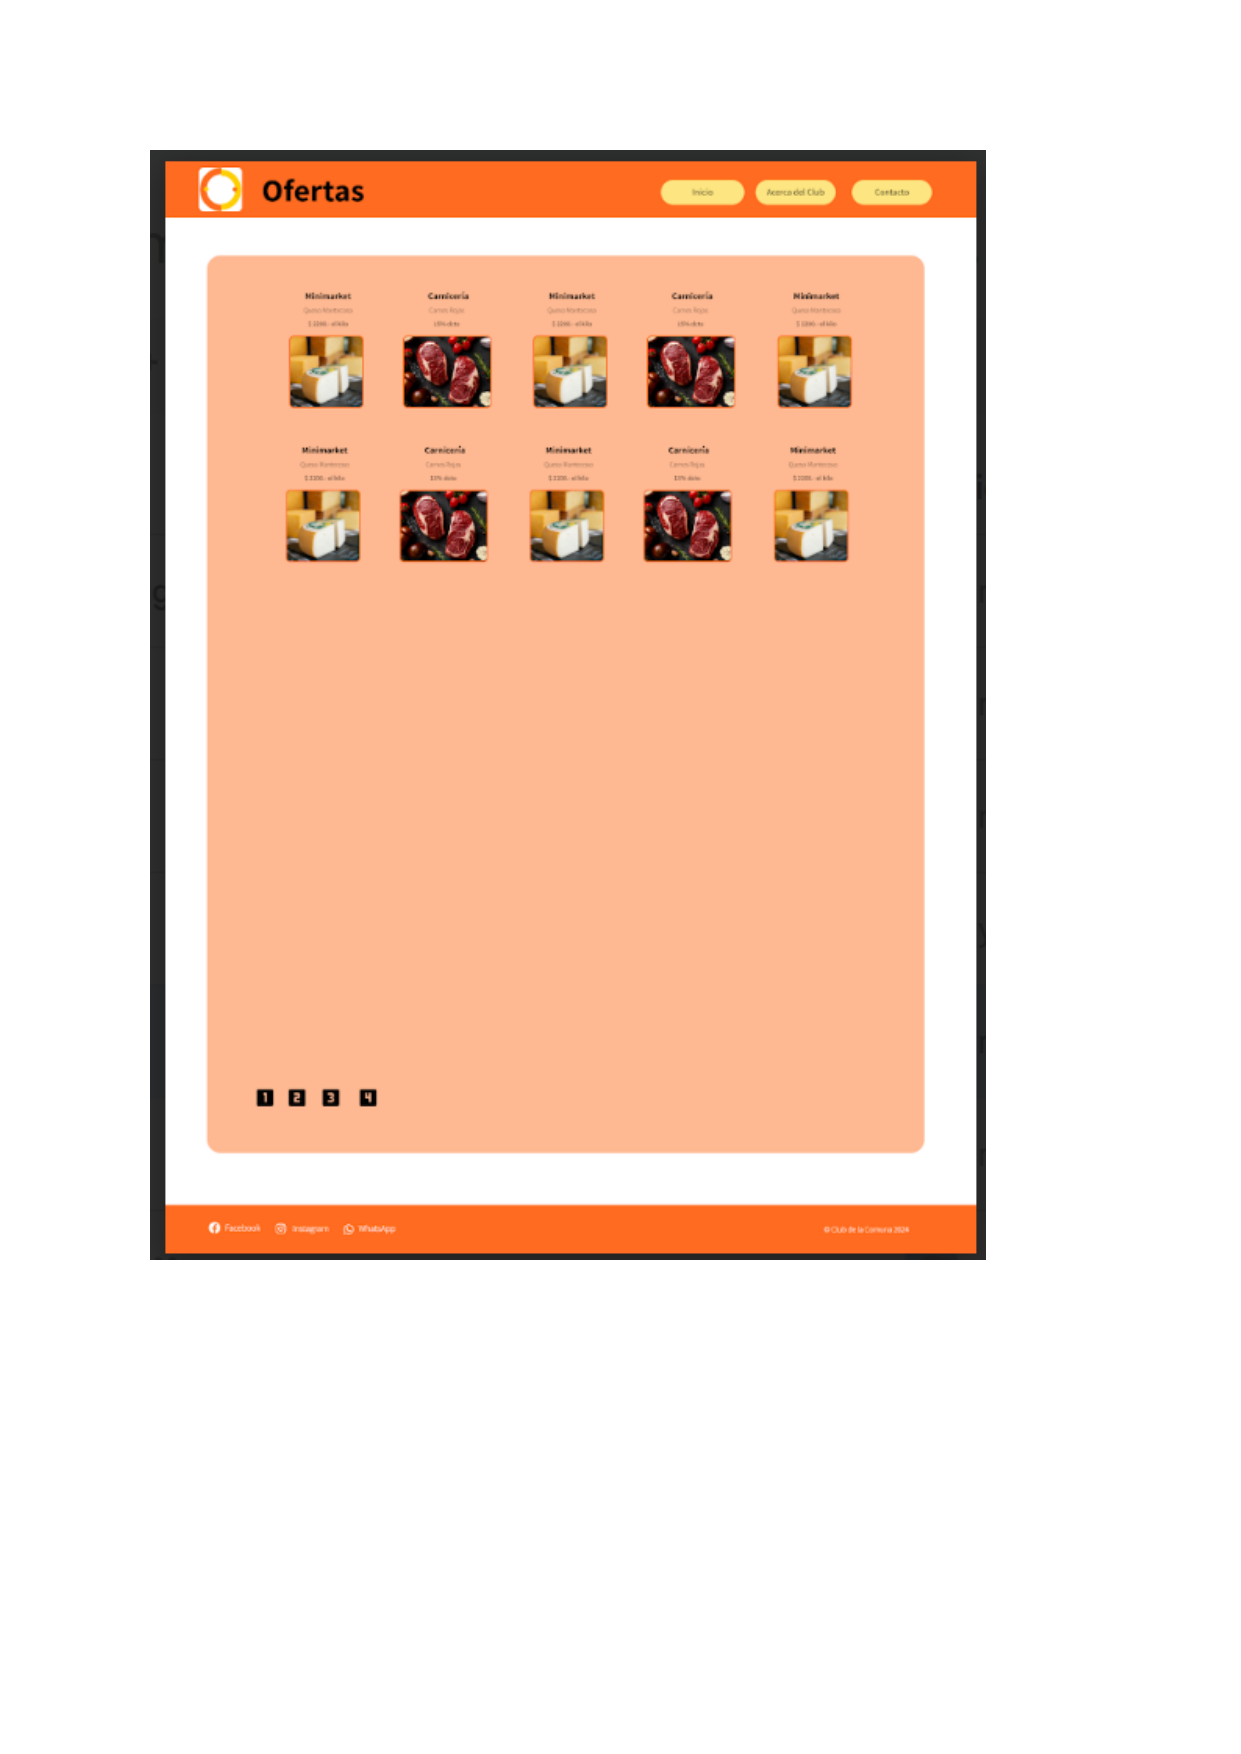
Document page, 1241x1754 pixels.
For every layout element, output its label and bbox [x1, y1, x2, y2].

picture [150, 150, 986, 1260]
